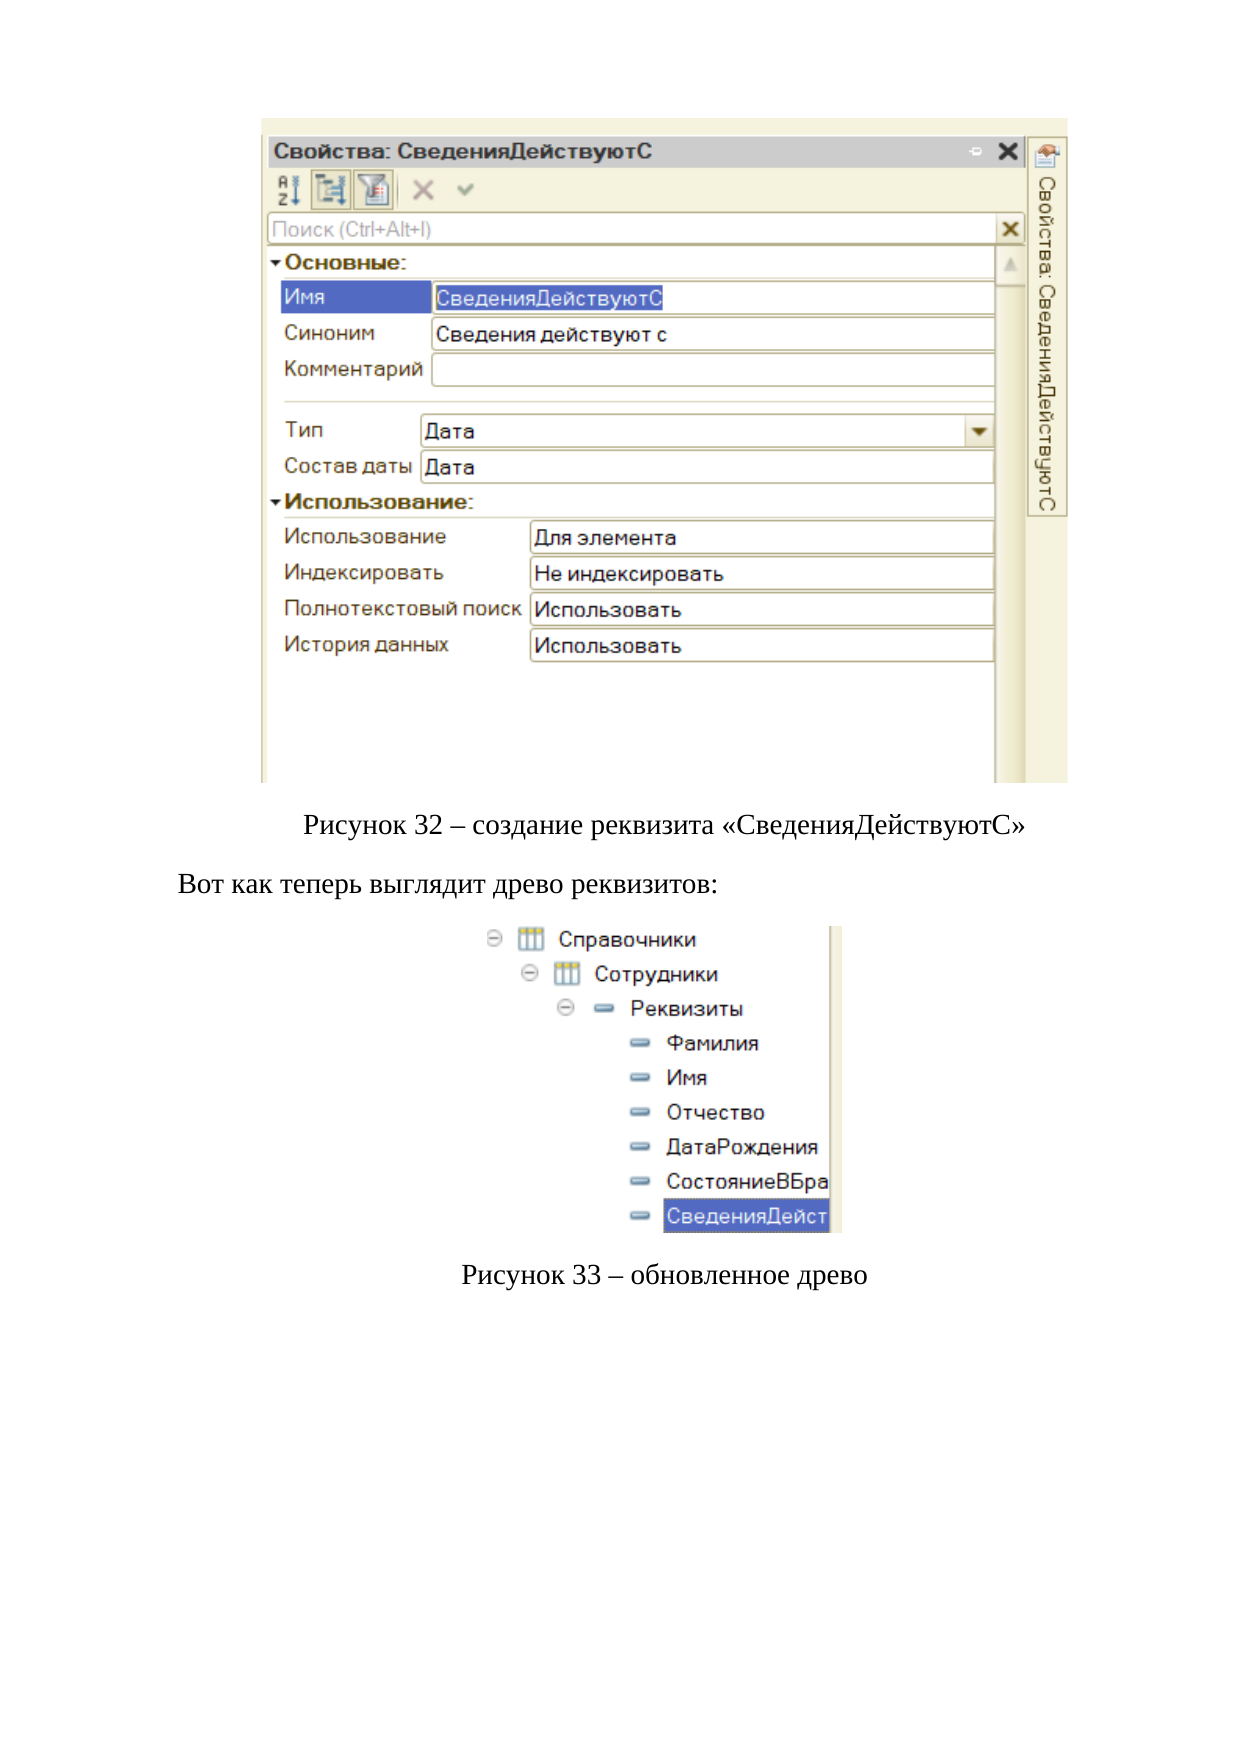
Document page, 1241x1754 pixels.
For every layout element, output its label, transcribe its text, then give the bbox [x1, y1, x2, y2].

picture [487, 926, 842, 1233]
text Вот как теперь выглядит древо реквизитов: [177, 867, 1152, 900]
picture [261, 118, 1068, 783]
text Рисунок 32 – создание реквизита «СведенияДействуютС» [177, 807, 1152, 841]
text Рисунок 33 – обновленное древо [177, 1257, 1152, 1291]
